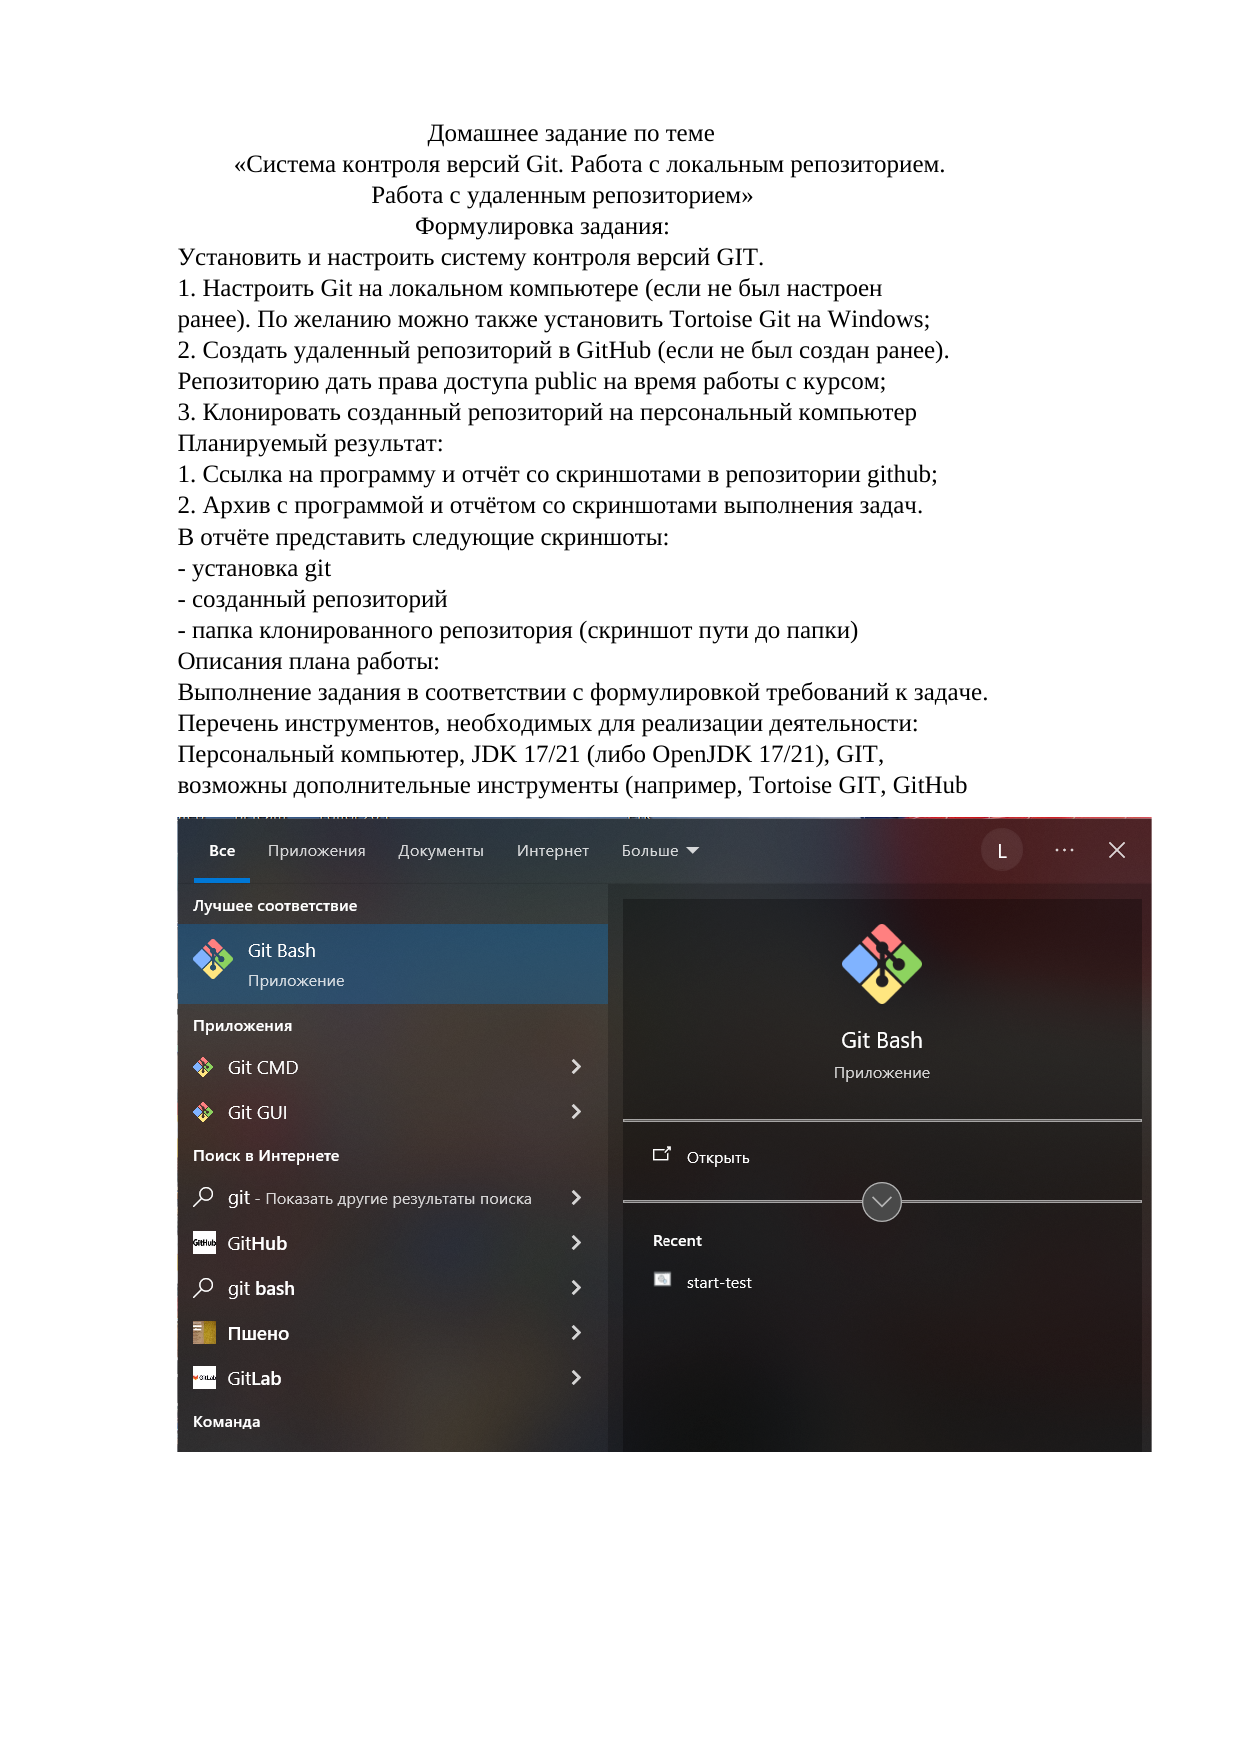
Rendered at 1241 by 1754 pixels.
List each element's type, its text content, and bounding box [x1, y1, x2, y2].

picture [177, 817, 1152, 1452]
text Домашнее задание по теме «Система контроля версий Git. Работа с локальным репозиторием. Работа с удаленным репозиторием» Формулировка задания: Установить и настроить систему контроля версий GIT. 1. Настроить Git на локальном компьютере (если не был настроен ранее). По желанию можно также установить Tortoise Git на Windows; 2. Создать удаленный репозиторий в GitHub (если не был создан ранее). Репозиторию дать права доступа public на время работы с курсом; 3. Клонировать созданный репозиторий на персональный компьютер Планируемый результат: 1. Ссылка на программу и отчёт со скриншотами в репозитории github; 2. Архив с программой и отчётом со скриншотами выполнения задач. В отчёте представить следующие скриншоты: - установка git - созданный репозиторий - папка клонированного репозитория (скриншот пути до папки) Описания плана работы: Выполнение задания в соответствии с формулировкой требований к задаче. Перечень инструментов, необходимых для реализации деятельности: Персональный компьютер, JDK 17/21 (либо OpenJDK 17/21), GIT, возможны дополнительные инструменты (например, Tortoise GIT, GitHub [177, 118, 1152, 799]
